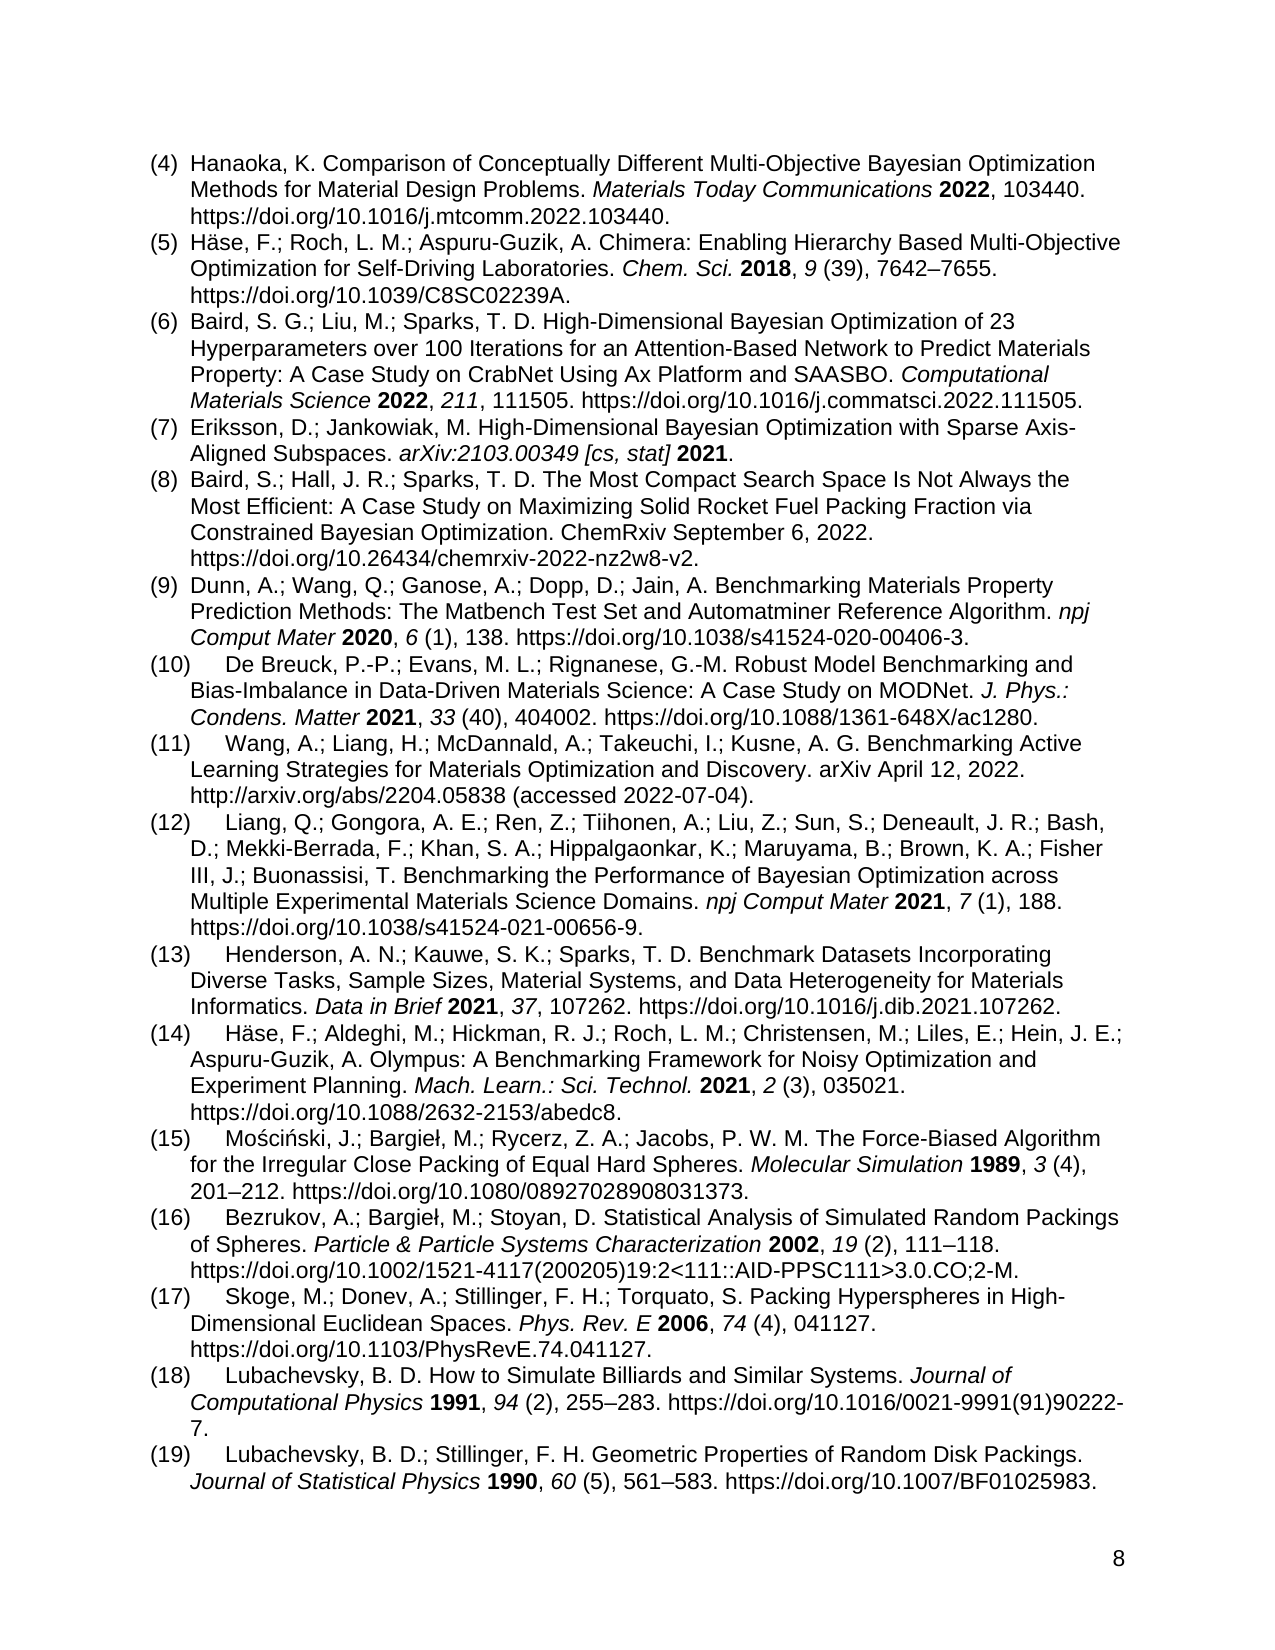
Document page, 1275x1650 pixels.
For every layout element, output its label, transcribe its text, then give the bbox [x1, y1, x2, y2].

text (13) Henderson, A. N.; Kauwe, S. K.; Sparks, T. D. Benchmark Datasets Incorporating Diverse Tasks, Sample Sizes, Material Systems, and Data Heterogeneity for Materials Informatics. Data in Brief 2021, 37, 107262. https://doi.org/10.1016/j.dib.2021.107262. [150, 941, 1125, 1020]
text (11) Wang, A.; Liang, H.; McDannald, A.; Takeuchi, I.; Kusne, A. G. Benchmarking Active Learning Strategies for Materials Optimization and Discovery. arXiv April 12, 2022. http://arxiv.org/abs/2204.05838 (accessed 2022-07-04). [150, 730, 1125, 809]
text (19) Lubachevsky, B. D.; Stillinger, F. H. Geometric Properties of Random Disk Packings. Journal of Statistical Physics 1990, 60 (5), 561–583. https://doi.org/10.1007/BF01025983. [150, 1441, 1125, 1494]
text (4) Hanaoka, K. Comparison of Conceptually Different Multi-Objective Bayesian Optimization Methods for Material Design Problems. Materials Today Communications 2022, 103440. https://doi.org/10.1016/j.mtcomm.2022.103440. [150, 150, 1125, 229]
text (14) Häse, F.; Aldeghi, M.; Hickman, R. J.; Roch, L. M.; Christensen, M.; Liles, E.; Hein, J. E.; Aspuru-Guzik, A. Olympus: A Benchmarking Framework for Noisy Optimization and Experiment Planning. Mach. Learn.: Sci. Technol. 2021, 2 (3), 035021. https://doi.org/10.1088/2632-2153/abedc8. [150, 1020, 1125, 1125]
text (7) Eriksson, D.; Jankowiak, M. High-Dimensional Bayesian Optimization with Sparse Axis-Aligned Subspaces. arXiv:2103.00349 [cs, stat] 2021. [150, 413, 1125, 466]
text (12) Liang, Q.; Gongora, A. E.; Ren, Z.; Tiihonen, A.; Liu, Z.; Sun, S.; Deneault, J. R.; Bash, D.; Mekki-Berrada, F.; Khan, S. A.; Hippalgaonkar, K.; Maruyama, B.; Brown, K. A.; Fisher III, J.; Buonassisi, T. Benchmarking the Performance of Bayesian Optimization across Multiple Experimental Materials Science Domains. npj Comput Mater 2021, 7 (1), 188. https://doi.org/10.1038/s41524-021-00656-9. [150, 809, 1125, 941]
text (6) Baird, S. G.; Liu, M.; Sparks, T. D. High-Dimensional Bayesian Optimization of 23 Hyperparameters over 100 Iterations for an Attention-Based Network to Predict Materials Property: A Case Study on CrabNet Using Ax Platform and SAASBO. Computational Materials Science 2022, 211, 111505. https://doi.org/10.1016/j.commatsci.2022.111505. [150, 308, 1125, 413]
text (15) Mościński, J.; Bargieł, M.; Rycerz, Z. A.; Jacobs, P. W. M. The Force-Biased Algorithm for the Irregular Close Packing of Equal Hard Spheres. Molecular Simulation 1989, 3 (4), 201–212. https://doi.org/10.1080/08927028908031373. [150, 1125, 1125, 1204]
text (10) De Breuck, P.-P.; Evans, M. L.; Rignanese, G.-M. Robust Model Benchmarking and Bias-Imbalance in Data-Driven Materials Science: A Case Study on MODNet. J. Phys.: Condens. Matter 2021, 33 (40), 404002. https://doi.org/10.1088/1361-648X/ac1280. [150, 651, 1125, 730]
text (8) Baird, S.; Hall, J. R.; Sparks, T. D. The Most Compact Search Space Is Not Always the Most Efficient: A Case Study on Maximizing Solid Rocket Fuel Packing Fraction via Constrained Bayesian Optimization. ChemRxiv September 6, 2022. https://doi.org/10.26434/chemrxiv-2022-nz2w8-v2. [150, 466, 1125, 572]
text (18) Lubachevsky, B. D. How to Simulate Billiards and Similar Systems. Journal of Computational Physics 1991, 94 (2), 255–283. https://doi.org/10.1016/0021-9991(91)90222-7. [150, 1362, 1125, 1441]
text (16) Bezrukov, A.; Bargieł, M.; Stoyan, D. Statistical Analysis of Simulated Random Packings of Spheres. Particle & Particle Systems Characterization 2002, 19 (2), 111–118. https://doi.org/10.1002/1521-4117(200205)19:2<111::AID-PPSC111>3.0.CO;2-M. [150, 1204, 1125, 1283]
text (17) Skoge, M.; Donev, A.; Stillinger, F. H.; Torquato, S. Packing Hyperspheres in High-Dimensional Euclidean Spaces. Phys. Rev. E 2006, 74 (4), 041127. https://doi.org/10.1103/PhysRevE.74.041127. [150, 1283, 1125, 1362]
text (5) Häse, F.; Roch, L. M.; Aspuru-Guzik, A. Chimera: Enabling Hierarchy Based Multi-Objective Optimization for Self-Driving Laboratories. Chem. Sci. 2018, 9 (39), 7642–7655. https://doi.org/10.1039/C8SC02239A. [150, 229, 1125, 308]
text (9) Dunn, A.; Wang, Q.; Ganose, A.; Dopp, D.; Jain, A. Benchmarking Materials Property Prediction Methods: The Matbench Test Set and Automatminer Reference Algorithm. npj Comput Mater 2020, 6 (1), 138. https://doi.org/10.1038/s41524-020-00406-3. [150, 572, 1125, 651]
